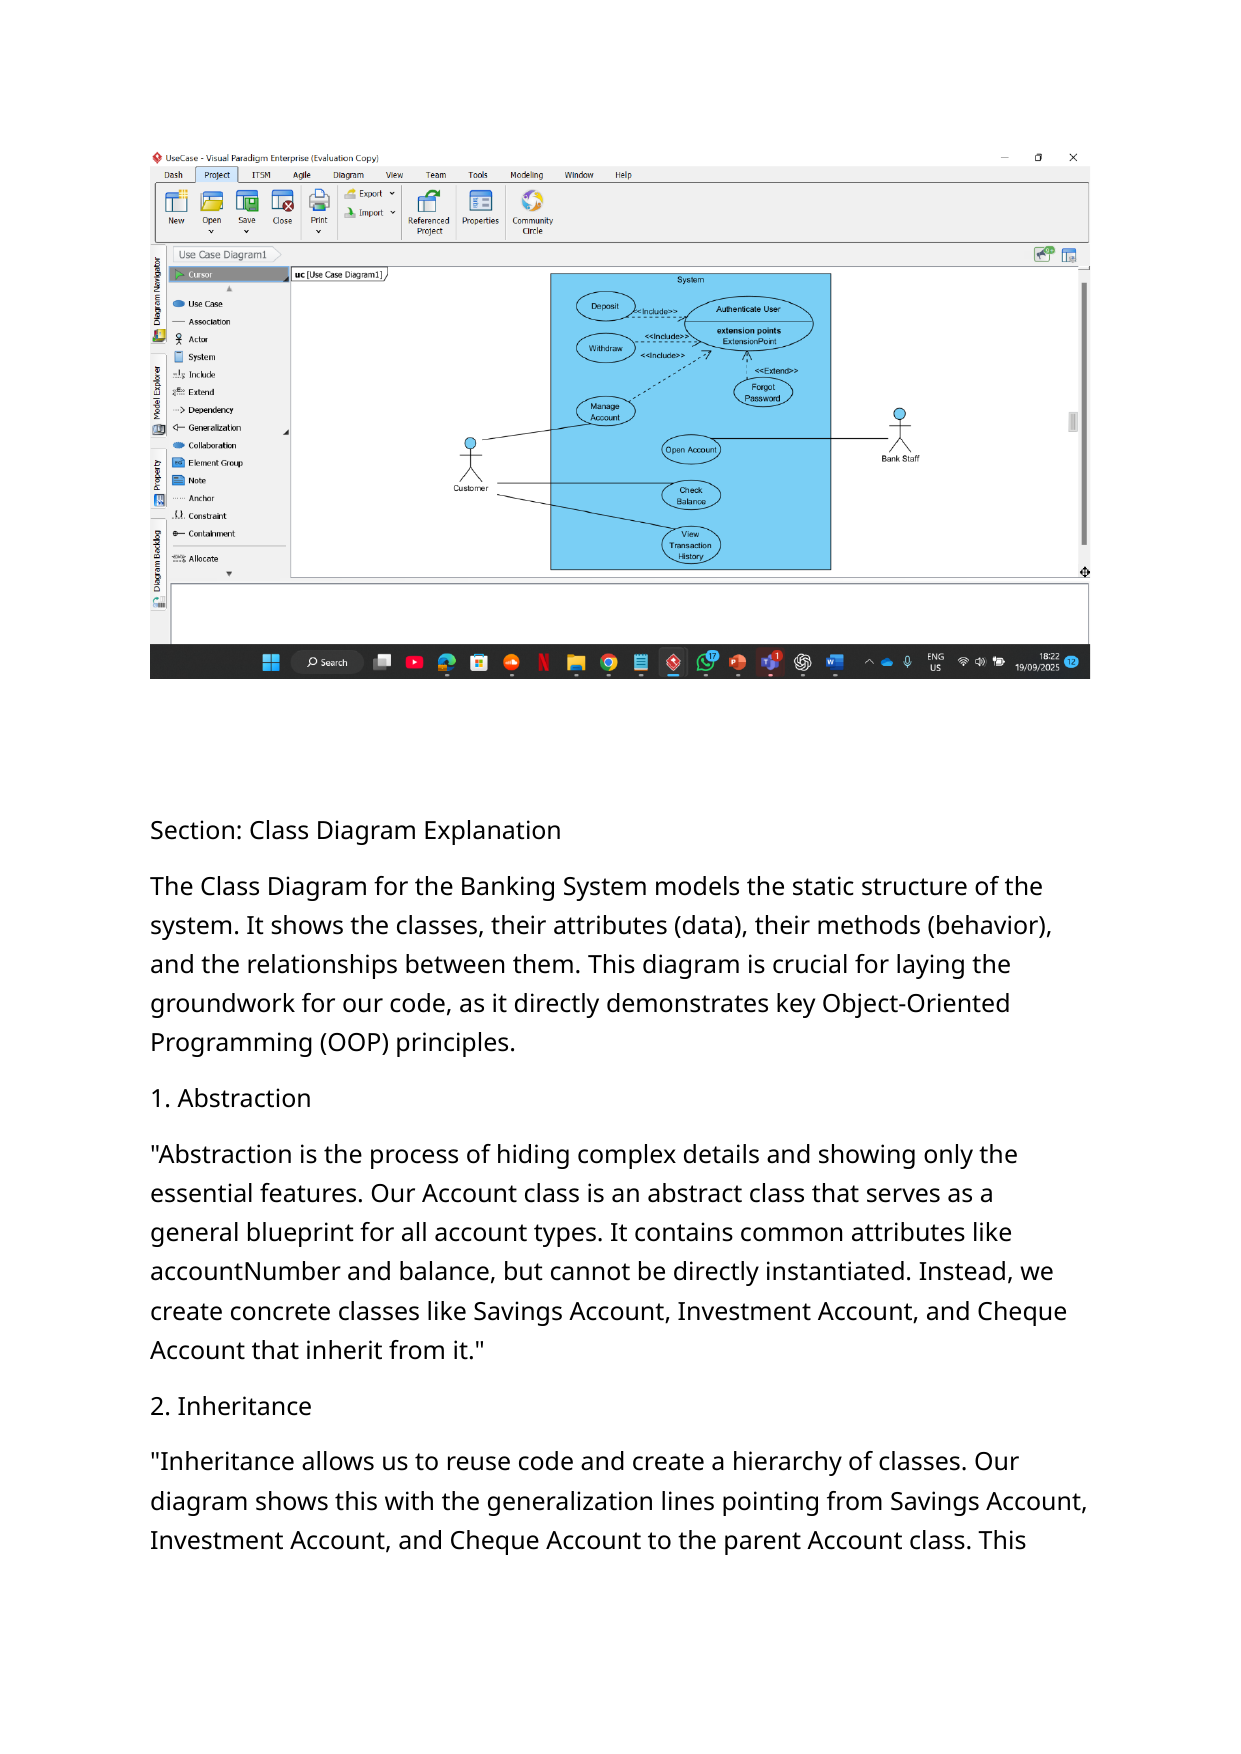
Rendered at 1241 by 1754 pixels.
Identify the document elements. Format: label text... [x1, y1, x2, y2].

text Section: Class Diagram Explanation [150, 812, 1090, 846]
picture [150, 150, 1091, 679]
text 2. Inheritance [150, 1388, 1090, 1422]
text The Class Diagram for the Banking System models the static structure of the system. It shows the classes, their attributes (data), their methods (behavior), and the relationships between them. This diagram is crucial for laying the groundwork for our code, as it directly demonstrates key Object-Oriented Programming (OOP) principles. [150, 868, 1090, 1059]
text "Abstraction is the process of hiding complex details and showing only the essential features. Our Account class is an abstract class that serves as a general blueprint for all account types. It contains common attributes like accountNumber and balance, but cannot be directly instantiated. Instead, we create concrete classes like Savings Account, Investment Account, and Cheque Account that inherit from it." [150, 1136, 1090, 1366]
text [150, 1444, 1090, 1556]
text 1. Abstraction [150, 1081, 1090, 1115]
